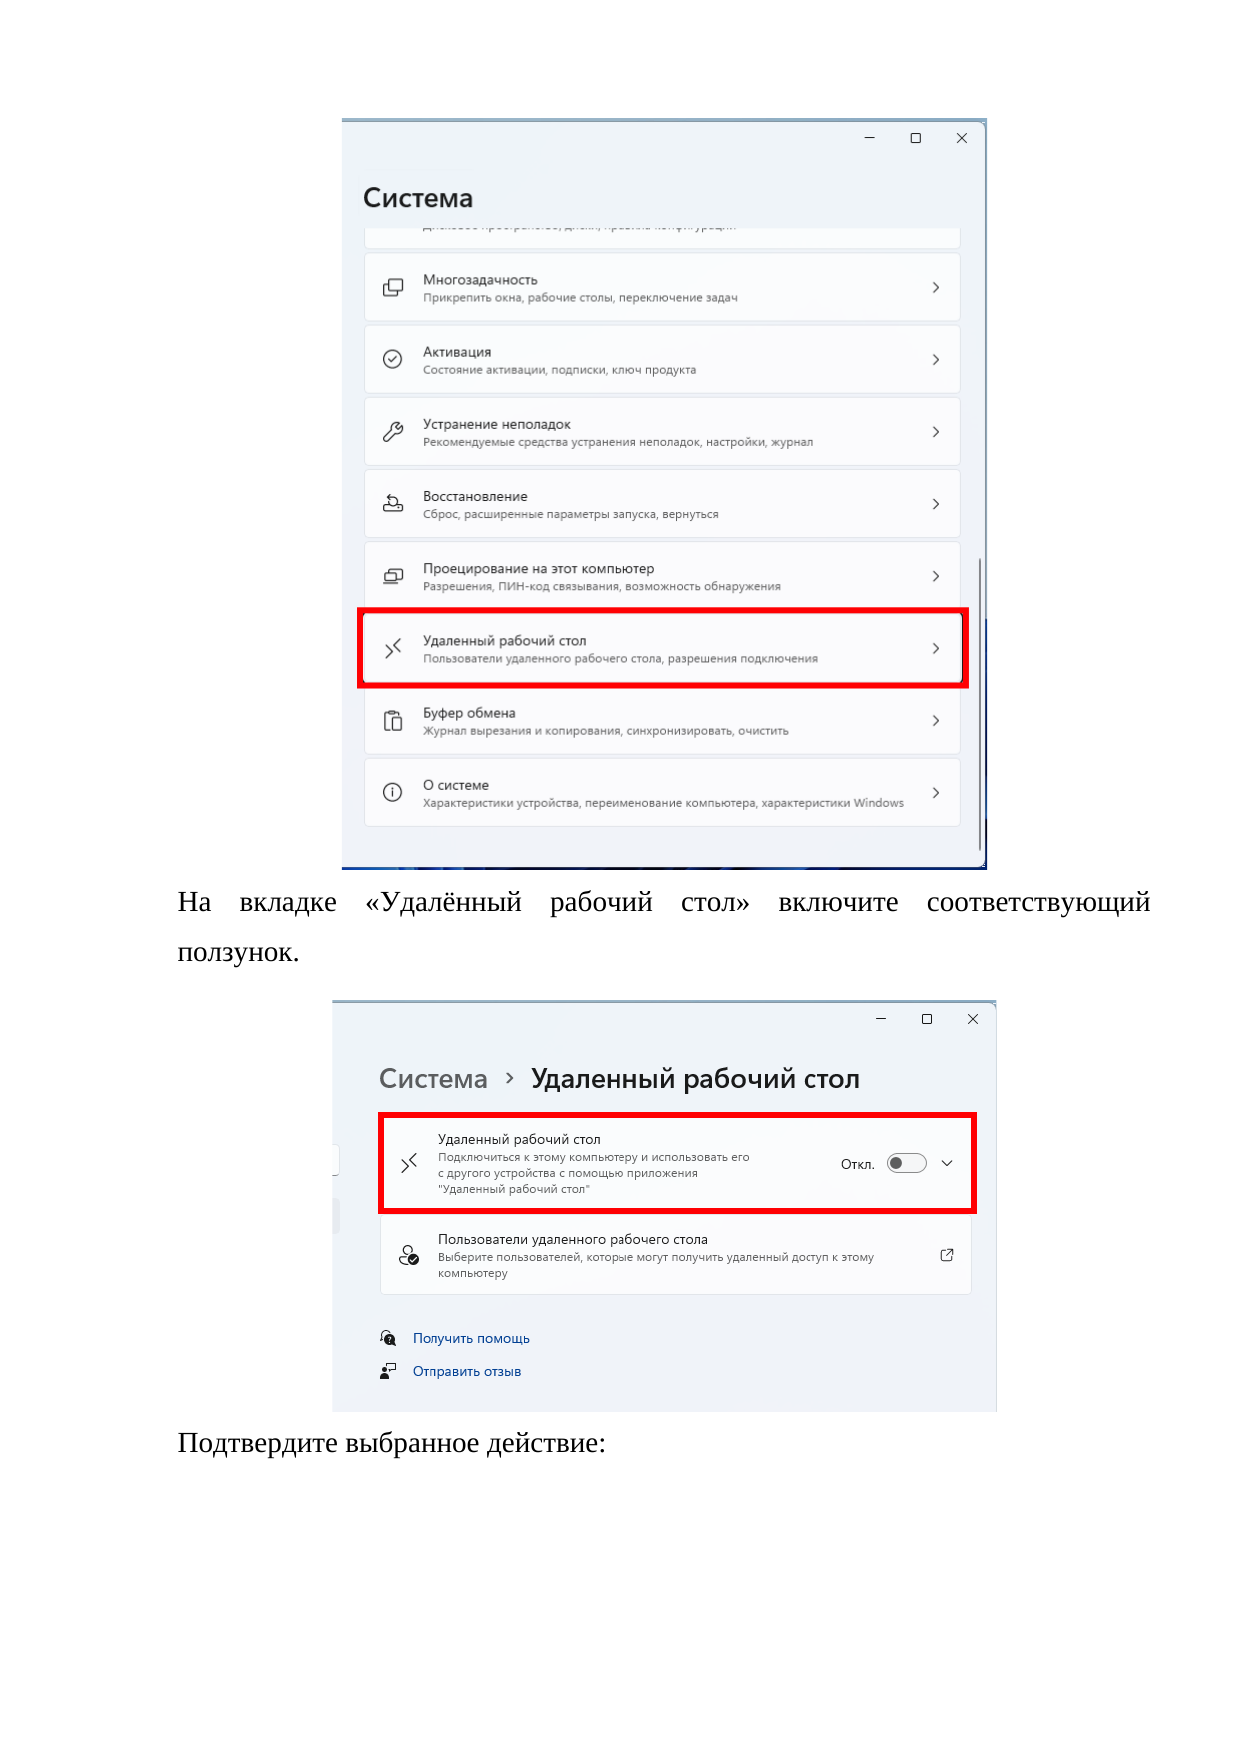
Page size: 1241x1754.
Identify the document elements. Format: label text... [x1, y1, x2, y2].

picture [341, 118, 988, 870]
picture [332, 1000, 997, 1412]
text Подтвердите выбранное действие: [177, 1426, 1152, 1459]
text На вкладке «Удалённый рабочий стол» включите соответствующий ползунок. [177, 884, 1152, 968]
